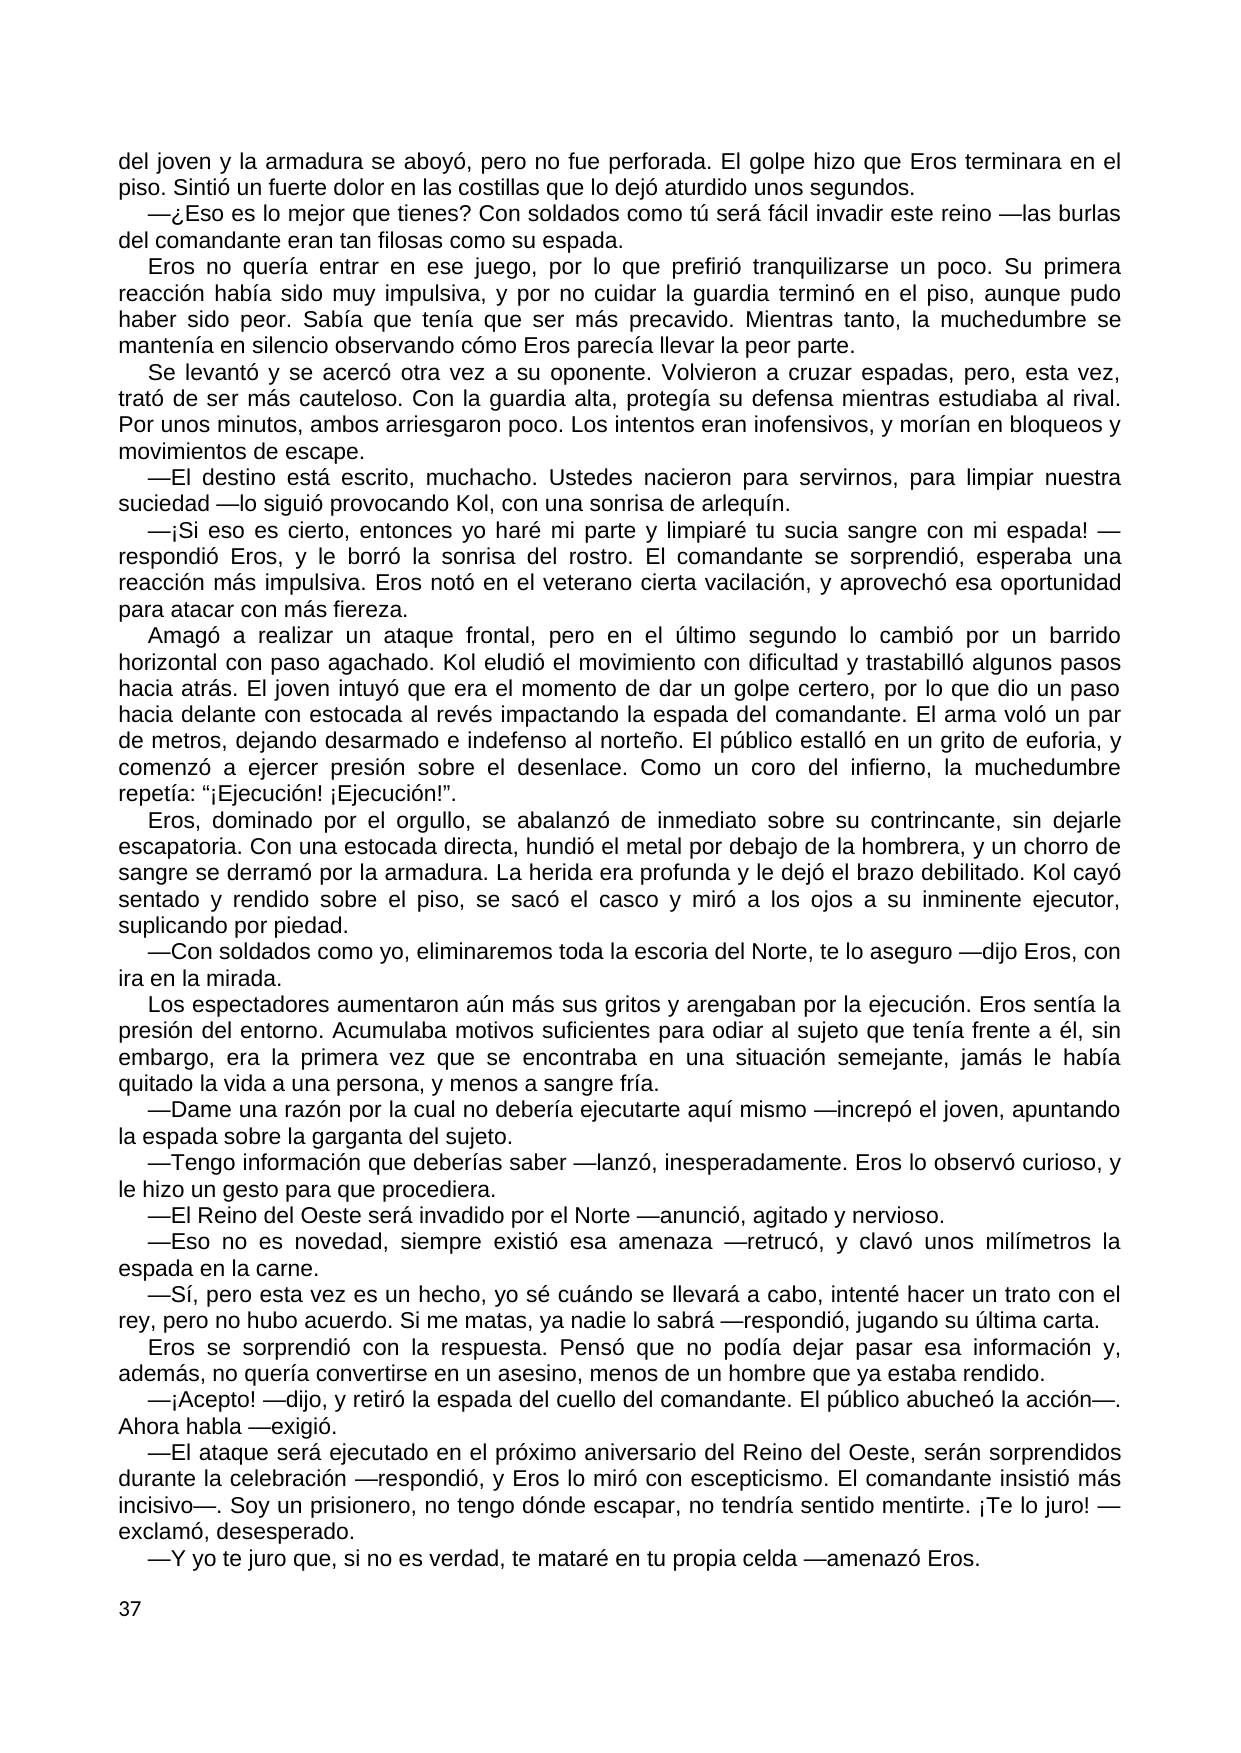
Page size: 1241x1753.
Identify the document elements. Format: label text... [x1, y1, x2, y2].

text —Tengo información que deberías saber —lanzó, inesperadamente. Eros lo observó curioso, y le hizo un gesto para que procediera. [118, 1149, 1122, 1202]
text Amagó a realizar un ataque frontal, pero en el último segundo lo cambió por un barrido horizontal con paso agachado. Kol eludió el movimiento con dificultad y trastabilló algunos pasos hacia atrás. El joven intuyó que era el momento de dar un golpe certero, por lo que dio un paso hacia delante con estocada al revés impactando la espada del comandante. El arma voló un par de metros, dejando desarmado e indefenso al norteño. El público estalló en un grito de euforia, y comenzó a ejercer presión sobre el desenlace. Como un coro del infierno, la muchedumbre repetía: “¡Ejecución! ¡Ejecución!”. [118, 622, 1122, 807]
text —¡Acepto! —dijo, y retiró la espada del cuello del comandante. El público abucheó la acción—. Ahora habla —exigió. [118, 1386, 1122, 1439]
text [118, 148, 1122, 200]
text —Dame una razón por la cual no debería ejecutarte aquí mismo —increpó el joven, apuntando la espada sobre la garganta del sujeto. [118, 1096, 1122, 1149]
text —Eso no es novedad, siempre existió esa amenaza —retrucó, y clavó unos milímetros la espada en la carne. [118, 1228, 1122, 1281]
text Los espectadores aumentaron aún más sus gritos y arengaban por la ejecución. Eros sentía la presión del entorno. Acumulaba motivos suficientes para odiar al sujeto que tenía frente a él, sin embargo, era la primera vez que se encontraba en una situación semejante, jamás le había quitado la vida a una persona, y menos a sangre fría. [118, 991, 1122, 1096]
text Se levantó y se acercó otra vez a su oponente. Volvieron a cruzar espadas, pero, esta vez, trató de ser más cauteloso. Con la guardia alta, protegía su defensa mientras estudiaba al rival. Por unos minutos, ambos arriesgaron poco. Los intentos eran inofensivos, y morían en bloqueos y movimientos de escape. [118, 358, 1122, 464]
text —¡Si eso es cierto, entonces yo haré mi parte y limpiaré tu sucia sangre con mi espada! —respondió Eros, y le borró la sonrisa del rostro. El comandante se sorprendió, esperaba una reacción más impulsiva. Eros notó en el veterano cierta vacilación, y aprovechó esa oportunidad para atacar con más fiereza. [118, 517, 1122, 622]
text —Y yo te juro que, si no es verdad, te mataré en tu propia celda —amenazó Eros. [118, 1544, 1122, 1571]
text —¿Eso es lo mejor que tienes? Con soldados como tú será fácil invadir este reino —las burlas del comandante eran tan filosas como su espada. [118, 200, 1122, 253]
text —Sí, pero esta vez es un hecho, yo sé cuándo se llevará a cabo, intenté hacer un trato con el rey, pero no hubo acuerdo. Si me matas, ya nadie lo sabrá —respondió, jugando su última carta. [118, 1281, 1122, 1334]
text Eros no quería entrar en ese juego, por lo que prefirió tranquilizarse un poco. Su primera reacción había sido muy impulsiva, y por no cuidar la guardia terminó en el piso, aunque pudo haber sido peor. Sabía que tenía que ser más precavido. Mientras tanto, la muchedumbre se mantenía en silencio observando cómo Eros parecía llevar la peor parte. [118, 253, 1122, 358]
text —El destino está escrito, muchacho. Ustedes nacieron para servirnos, para limpiar nuestra suciedad —lo siguió provocando Kol, con una sonrisa de arlequín. [118, 464, 1122, 517]
text —El Reino del Oeste será invadido por el Norte —anunció, agitado y nervioso. [118, 1202, 1122, 1228]
text Eros se sorprendió con la respuesta. Pensó que no podía dejar pasar esa información y, además, no quería convertirse en un asesino, menos de un hombre que ya estaba rendido. [118, 1334, 1122, 1386]
text —El ataque será ejecutado en el próximo aniversario del Reino del Oeste, serán sorprendidos durante la celebración —respondió, y Eros lo miró con escepticismo. El comandante insistió más incisivo—. Soy un prisionero, no tengo dónde escapar, no tendría sentido mentirte. ¡Te lo juro! —exclamó, desesperado. [118, 1439, 1122, 1544]
text —Con soldados como yo, eliminaremos toda la escoria del Norte, te lo aseguro —dijo Eros, con ira en la mirada. [118, 938, 1122, 991]
text Eros, dominado por el orgullo, se abalanzó de inmediato sobre su contrincante, sin dejarle escapatoria. Con una estocada directa, hundió el metal por debajo de la hombrera, y un chorro de sangre se derramó por la armadura. La herida era profunda y le dejó el brazo debilitado. Kol cayó sentado y rendido sobre el piso, se sacó el casco y miró a los ojos a su inminente ejecutor, suplicando por piedad. [118, 807, 1122, 938]
